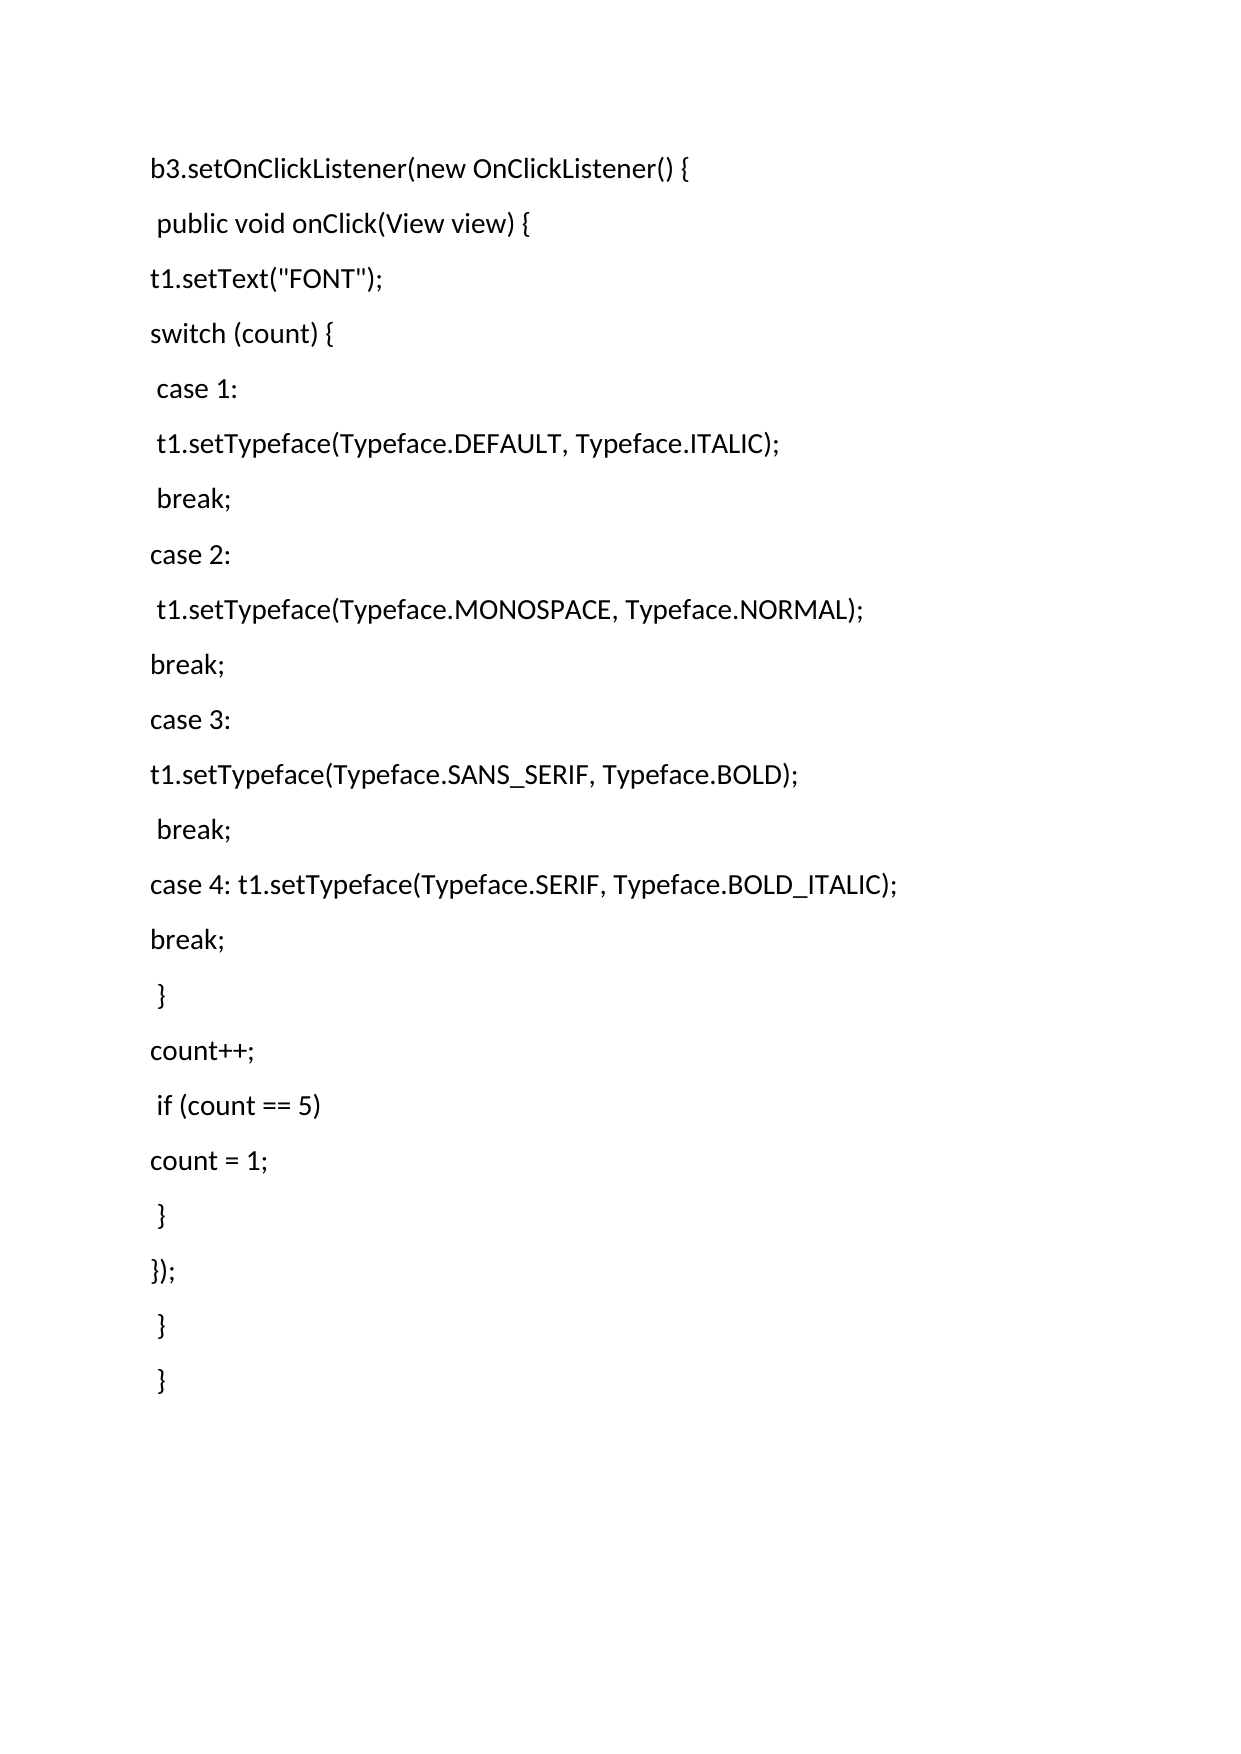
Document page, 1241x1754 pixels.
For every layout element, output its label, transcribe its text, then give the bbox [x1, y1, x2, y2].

text t1.setTypeface(Typeface.MONOSPACE, Typeface.NORMAL); [150, 591, 1090, 626]
text break; [150, 811, 1090, 847]
text t1.setTypeface(Typeface.SANS_SERIF, Typeface.BOLD); [150, 756, 1090, 792]
text case 1: [150, 370, 1090, 406]
text b3.setOnClickListener(new OnClickListener() { [150, 150, 1090, 186]
text break; [150, 481, 1090, 516]
text } [150, 1307, 1090, 1343]
text case 4: t1.setTypeface(Typeface.SERIF, Typeface.BOLD_ITALIC); [150, 866, 1090, 902]
text t1.setText("FONT"); [150, 260, 1090, 296]
text public void onClick(View view) { [150, 205, 1090, 241]
text case 2: [150, 536, 1090, 571]
text }); [150, 1252, 1090, 1288]
text } [150, 1197, 1090, 1233]
text count++; [150, 1032, 1090, 1067]
text } [150, 1362, 1090, 1398]
text t1.setTypeface(Typeface.DEFAULT, Typeface.ITALIC); [150, 426, 1090, 461]
text break; [150, 646, 1090, 682]
text switch (count) { [150, 315, 1090, 351]
text case 3: [150, 701, 1090, 737]
text if (count == 5) [150, 1087, 1090, 1122]
text } [150, 977, 1090, 1012]
text break; [150, 921, 1090, 957]
text count = 1; [150, 1142, 1090, 1177]
